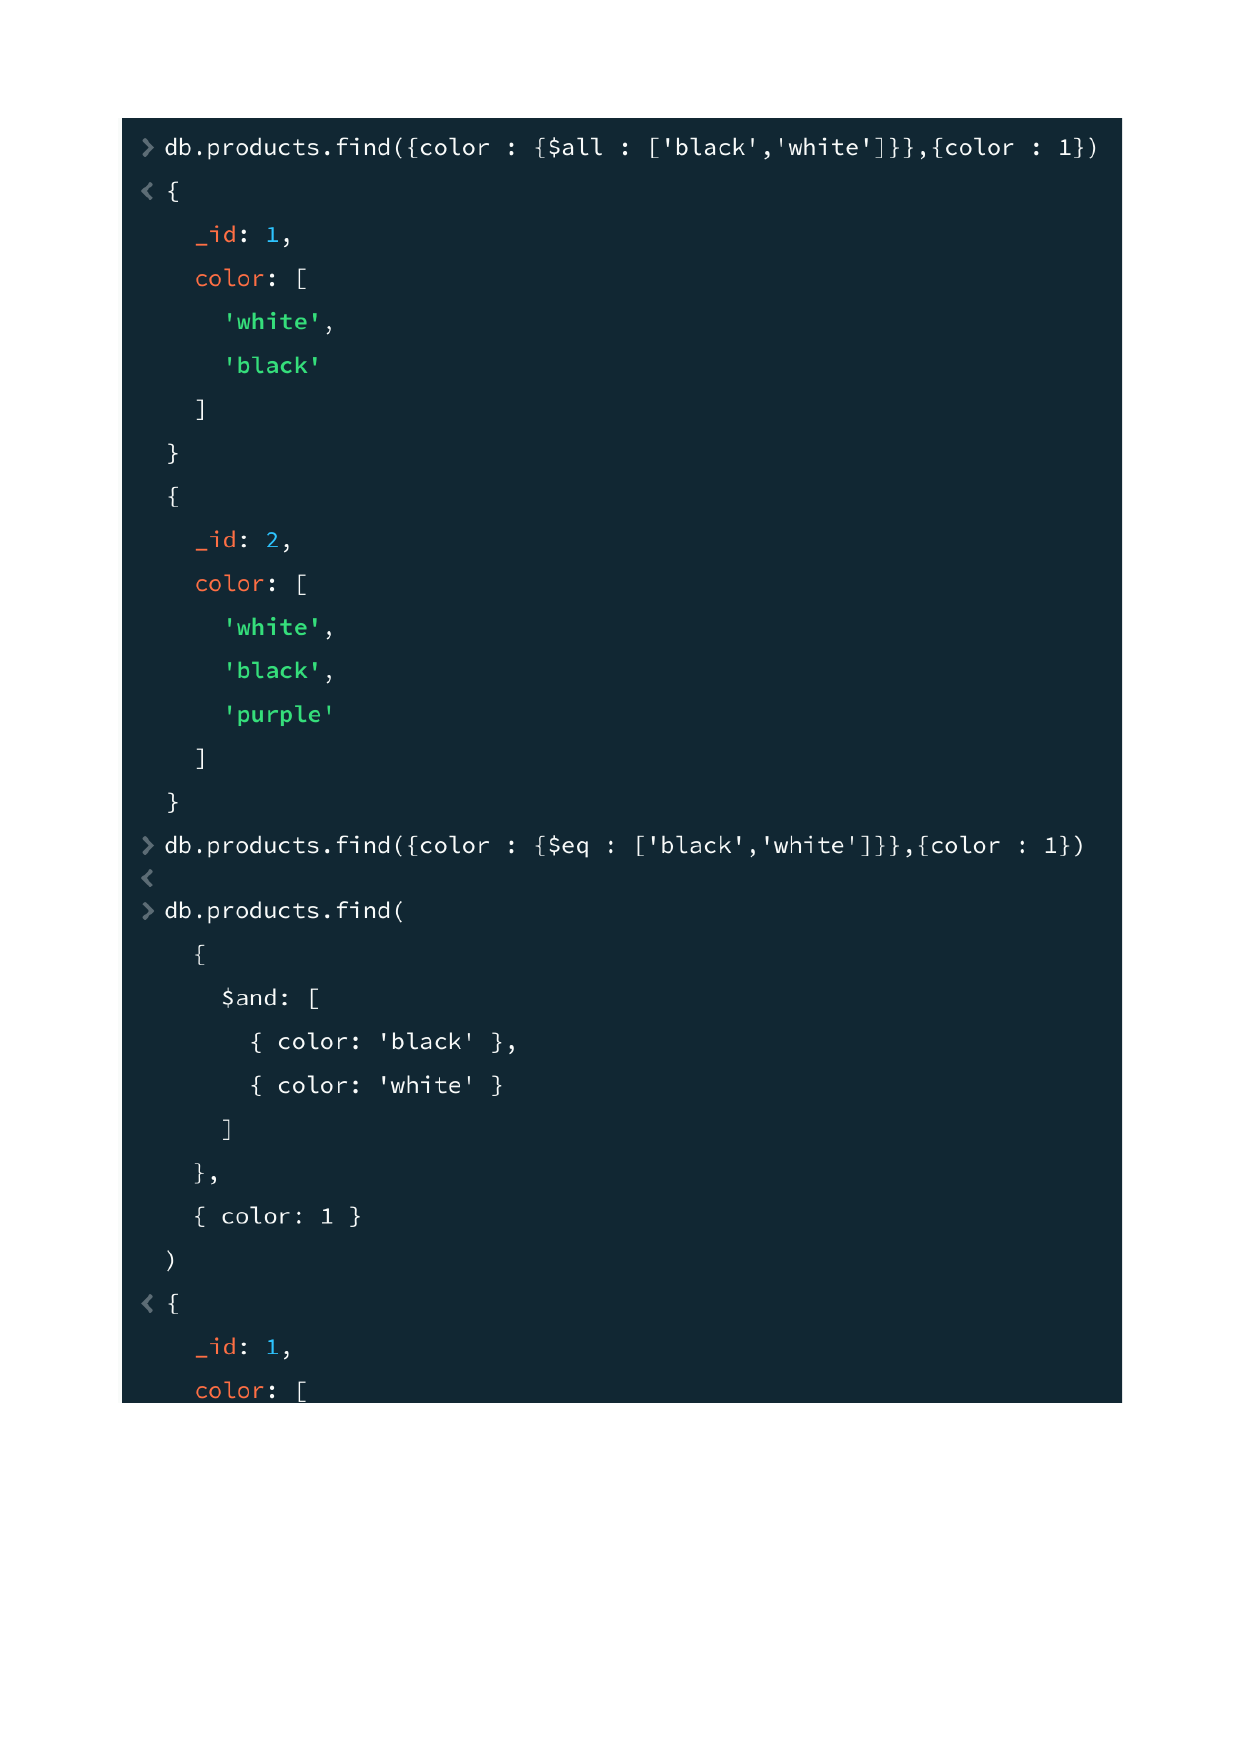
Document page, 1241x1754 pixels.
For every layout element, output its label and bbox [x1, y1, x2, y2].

picture [118, 118, 1123, 1403]
